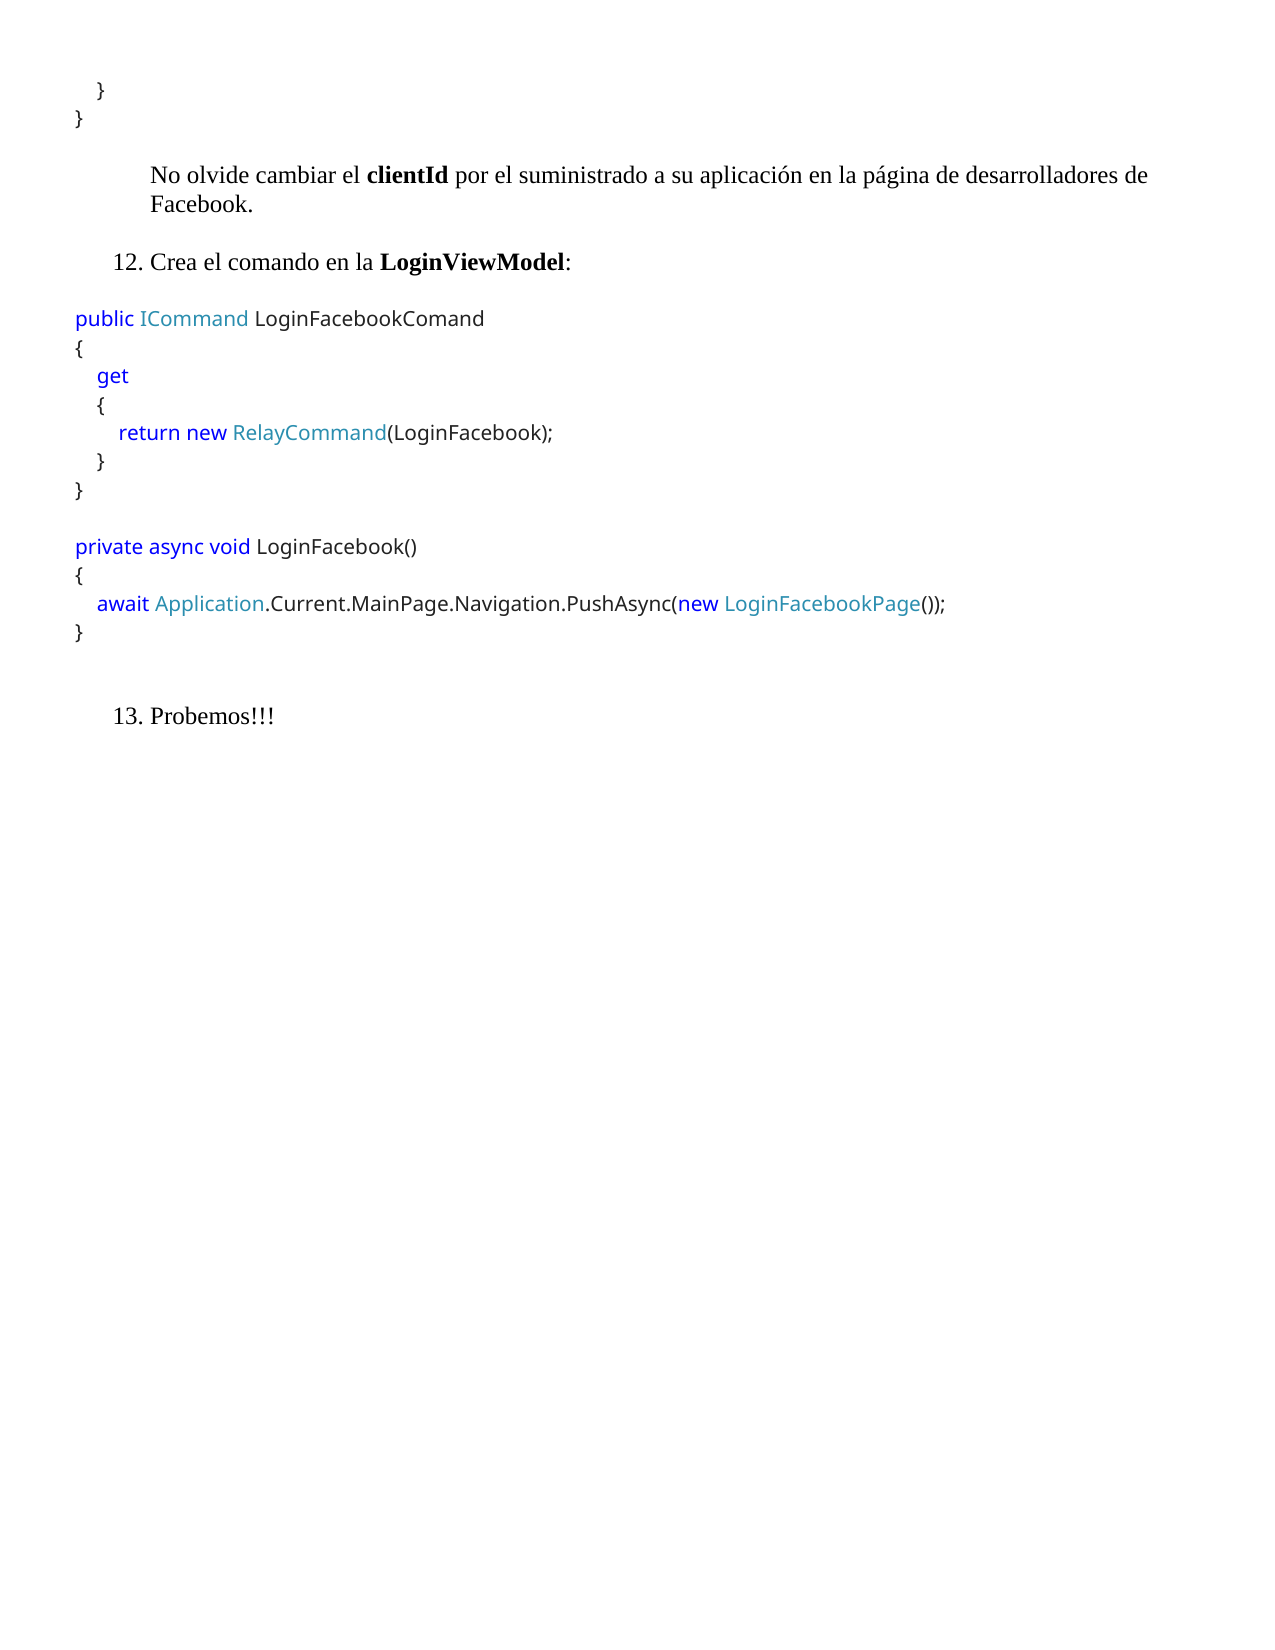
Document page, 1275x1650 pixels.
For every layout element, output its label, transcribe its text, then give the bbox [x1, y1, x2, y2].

list Probemos!!! [112, 701, 1200, 730]
text public ICommand LoginFacebookComand { get { return new RelayCommand(LoginFacebook); } } private async void LoginFacebook() { await Application.Current.MainPage.Navigation.PushAsync(new LoginFacebookPage()); } [75, 304, 1200, 646]
list Crea el comando en la LoginViewModel: [112, 247, 1200, 276]
text No olvide cambiar el clientId por el suministrado a su aplicación en la página de desarrolladores de Facebook. [150, 161, 1200, 218]
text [75, 75, 1200, 132]
